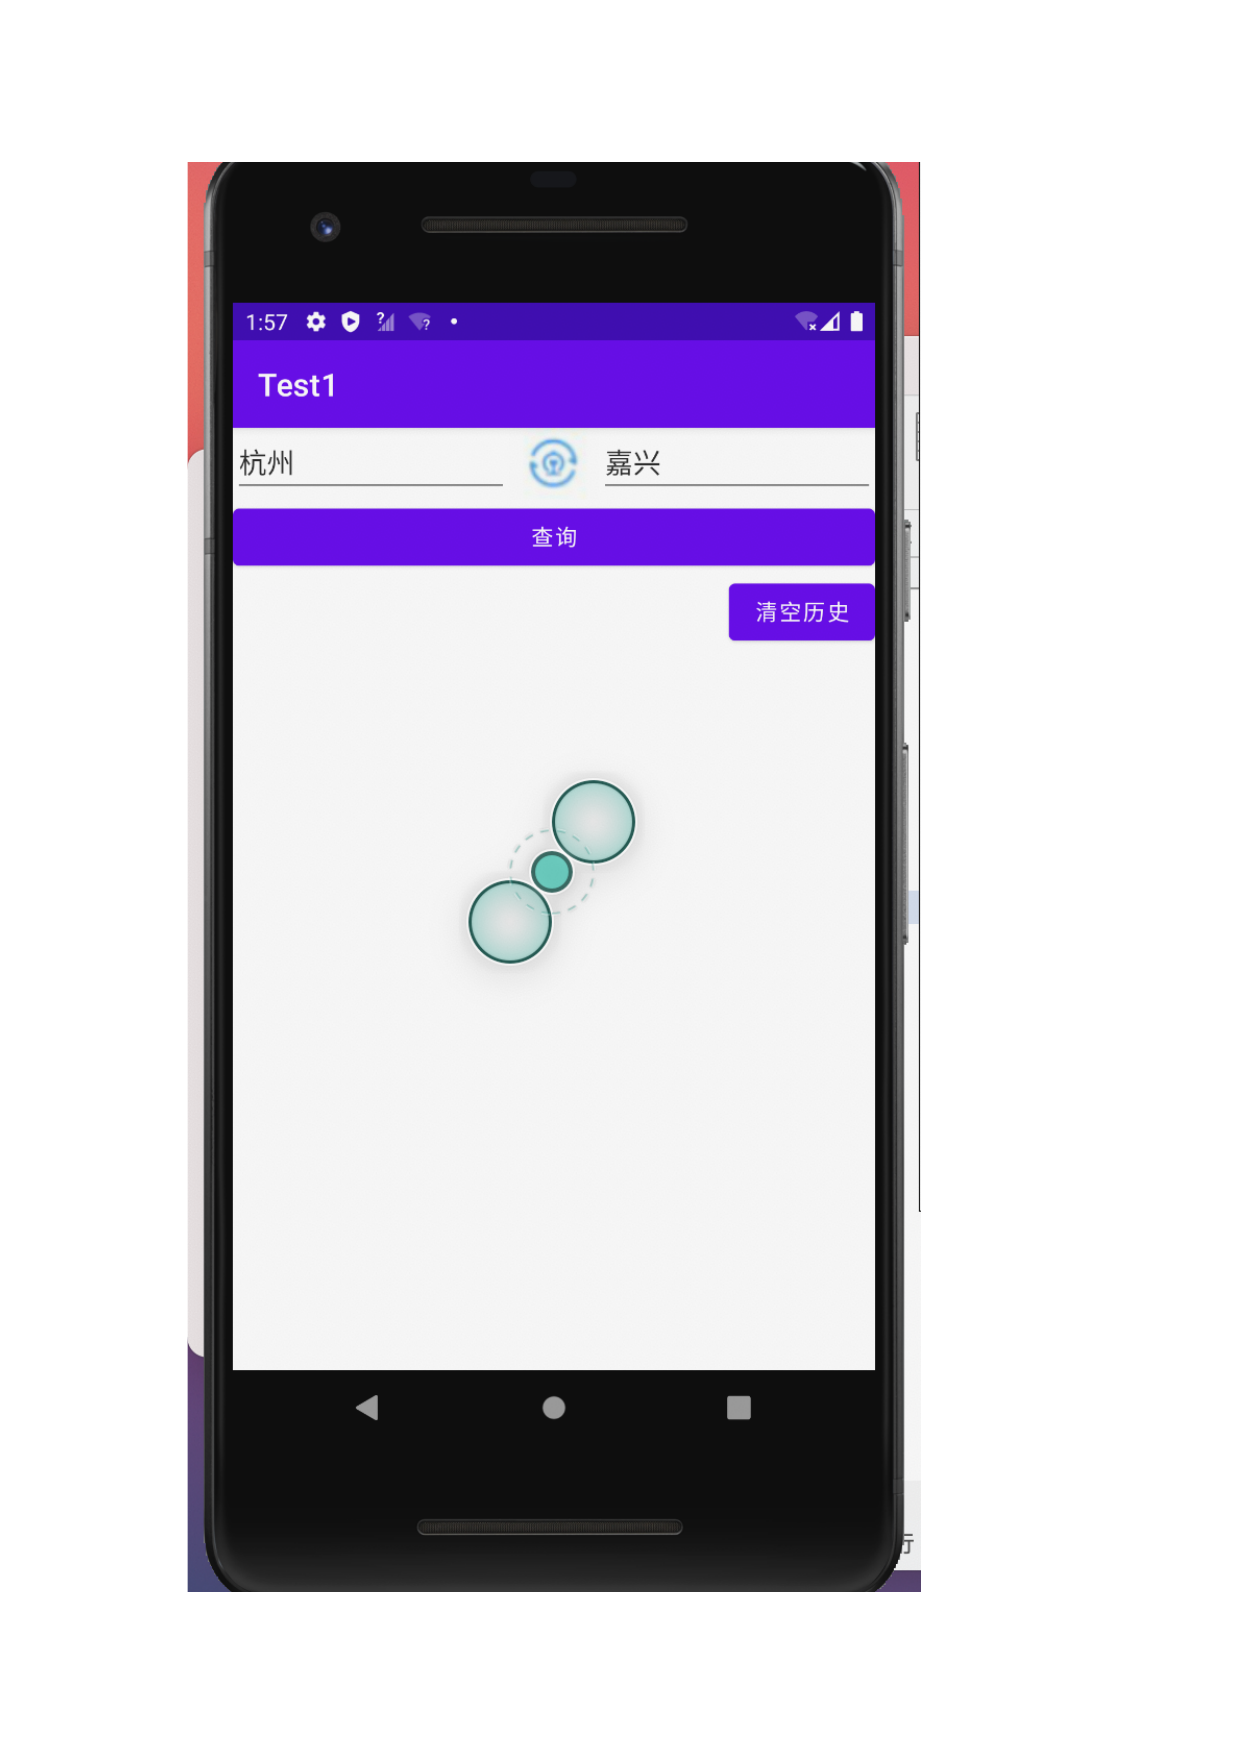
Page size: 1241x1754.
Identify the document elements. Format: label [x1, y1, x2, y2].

picture [187, 162, 921, 1592]
